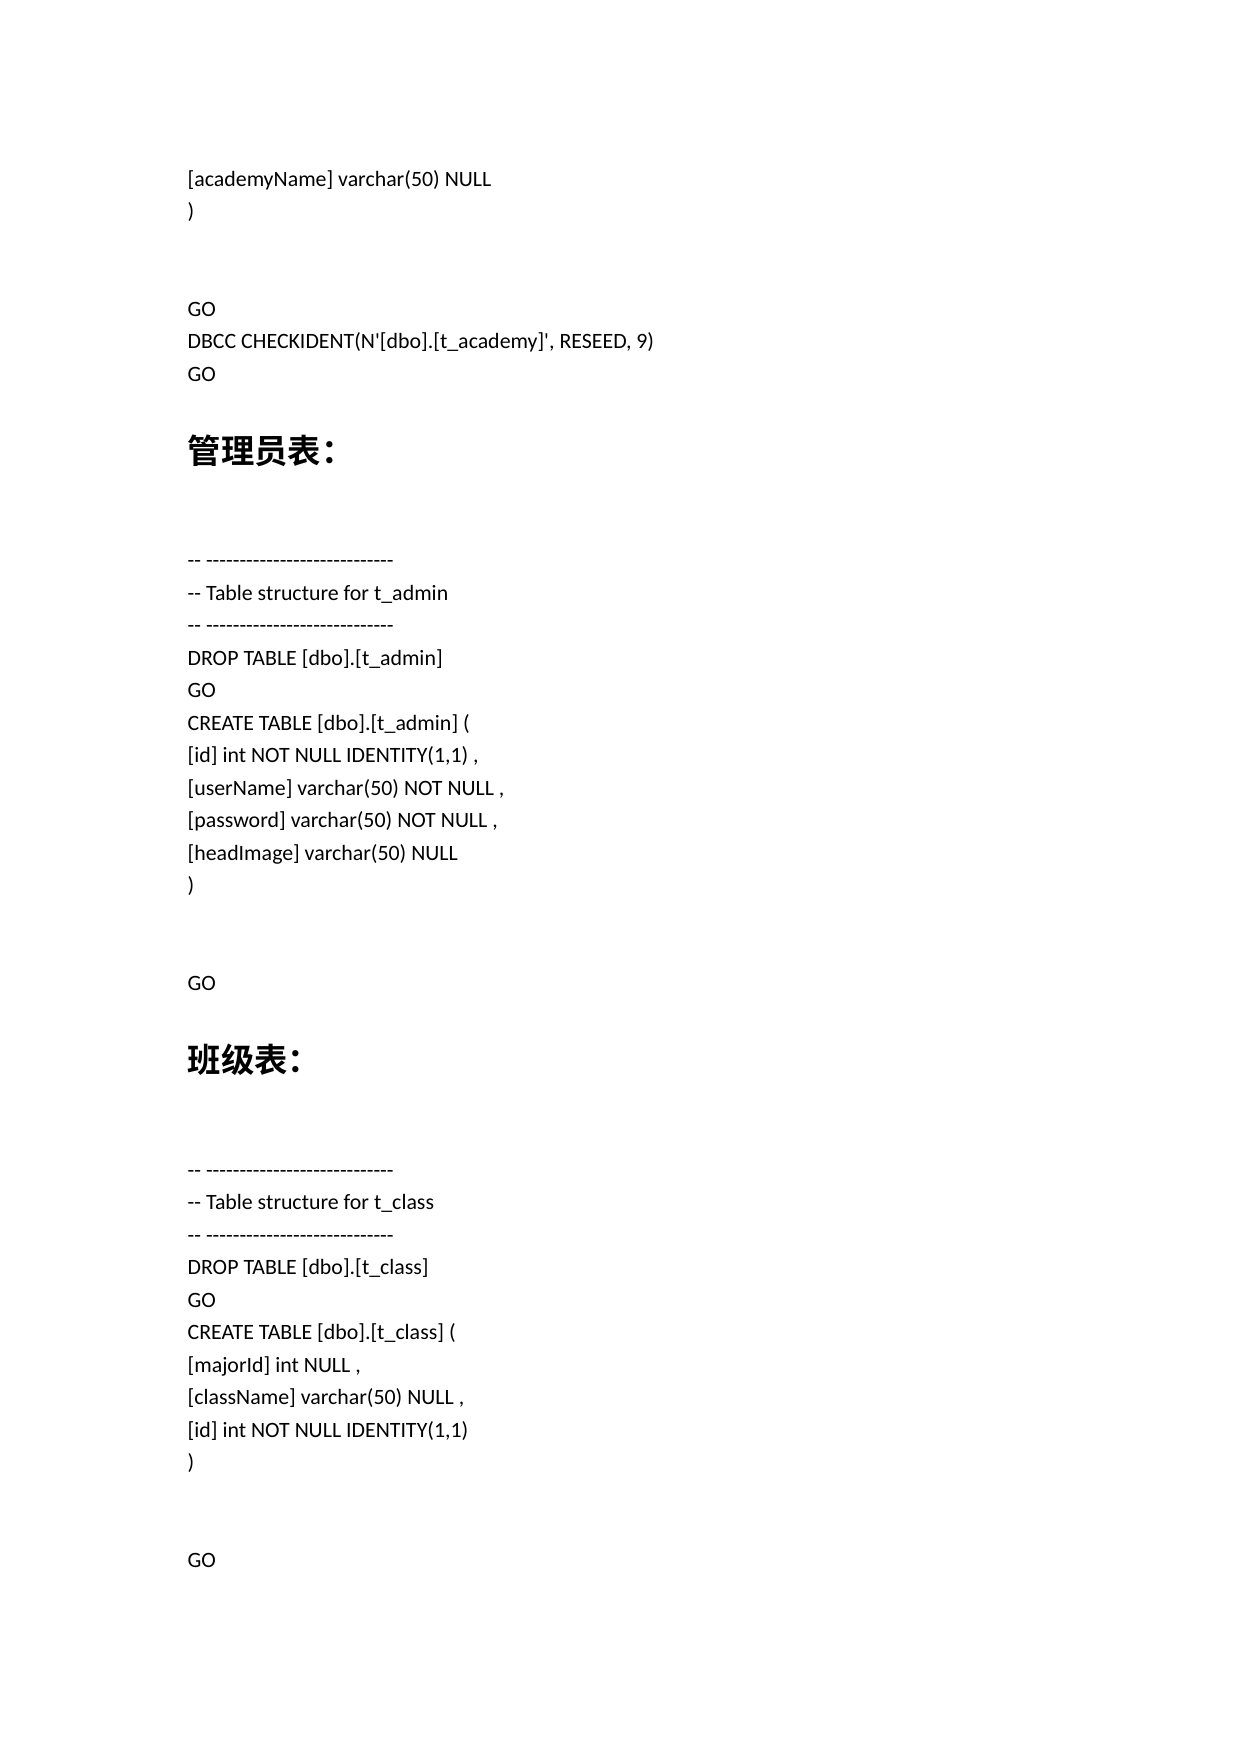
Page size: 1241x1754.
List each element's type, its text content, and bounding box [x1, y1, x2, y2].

text GO [187, 674, 1053, 706]
text CREATE TABLE [dbo].[t_admin] ( [187, 706, 1053, 739]
text [password] varchar(50) NOT NULL , [187, 804, 1053, 836]
text ) [187, 194, 1053, 227]
text GO [187, 1543, 1053, 1576]
text -- ---------------------------- [187, 544, 1053, 576]
text ) [187, 869, 1053, 901]
text DROP TABLE [dbo].[t_admin] [187, 641, 1053, 674]
text GO [187, 357, 1053, 389]
text CREATE TABLE [dbo].[t_class] ( [187, 1316, 1053, 1348]
subtitle 班级表： [187, 1026, 1053, 1091]
text [userName] varchar(50) NOT NULL , [187, 771, 1053, 804]
text DROP TABLE [dbo].[t_class] [187, 1251, 1053, 1283]
text ) [187, 1446, 1053, 1478]
text [id] int NOT NULL IDENTITY(1,1) , [187, 739, 1053, 771]
text -- ---------------------------- [187, 609, 1053, 641]
text -- Table structure for t_admin [187, 576, 1053, 609]
text -- ---------------------------- [187, 1218, 1053, 1251]
text [majorId] int NULL , [187, 1348, 1053, 1381]
text [academyName] varchar(50) NULL [187, 162, 1053, 194]
text [headImage] varchar(50) NULL [187, 836, 1053, 869]
text -- ---------------------------- [187, 1153, 1053, 1186]
subtitle 管理员表： [187, 417, 1053, 482]
text GO [187, 292, 1053, 324]
text [className] varchar(50) NULL , [187, 1381, 1053, 1413]
text GO [187, 966, 1053, 999]
text DBCC CHECKIDENT(N'[dbo].[t_academy]', RESEED, 9) [187, 324, 1053, 357]
text GO [187, 1283, 1053, 1316]
text -- Table structure for t_class [187, 1186, 1053, 1218]
text [id] int NOT NULL IDENTITY(1,1) [187, 1413, 1053, 1446]
